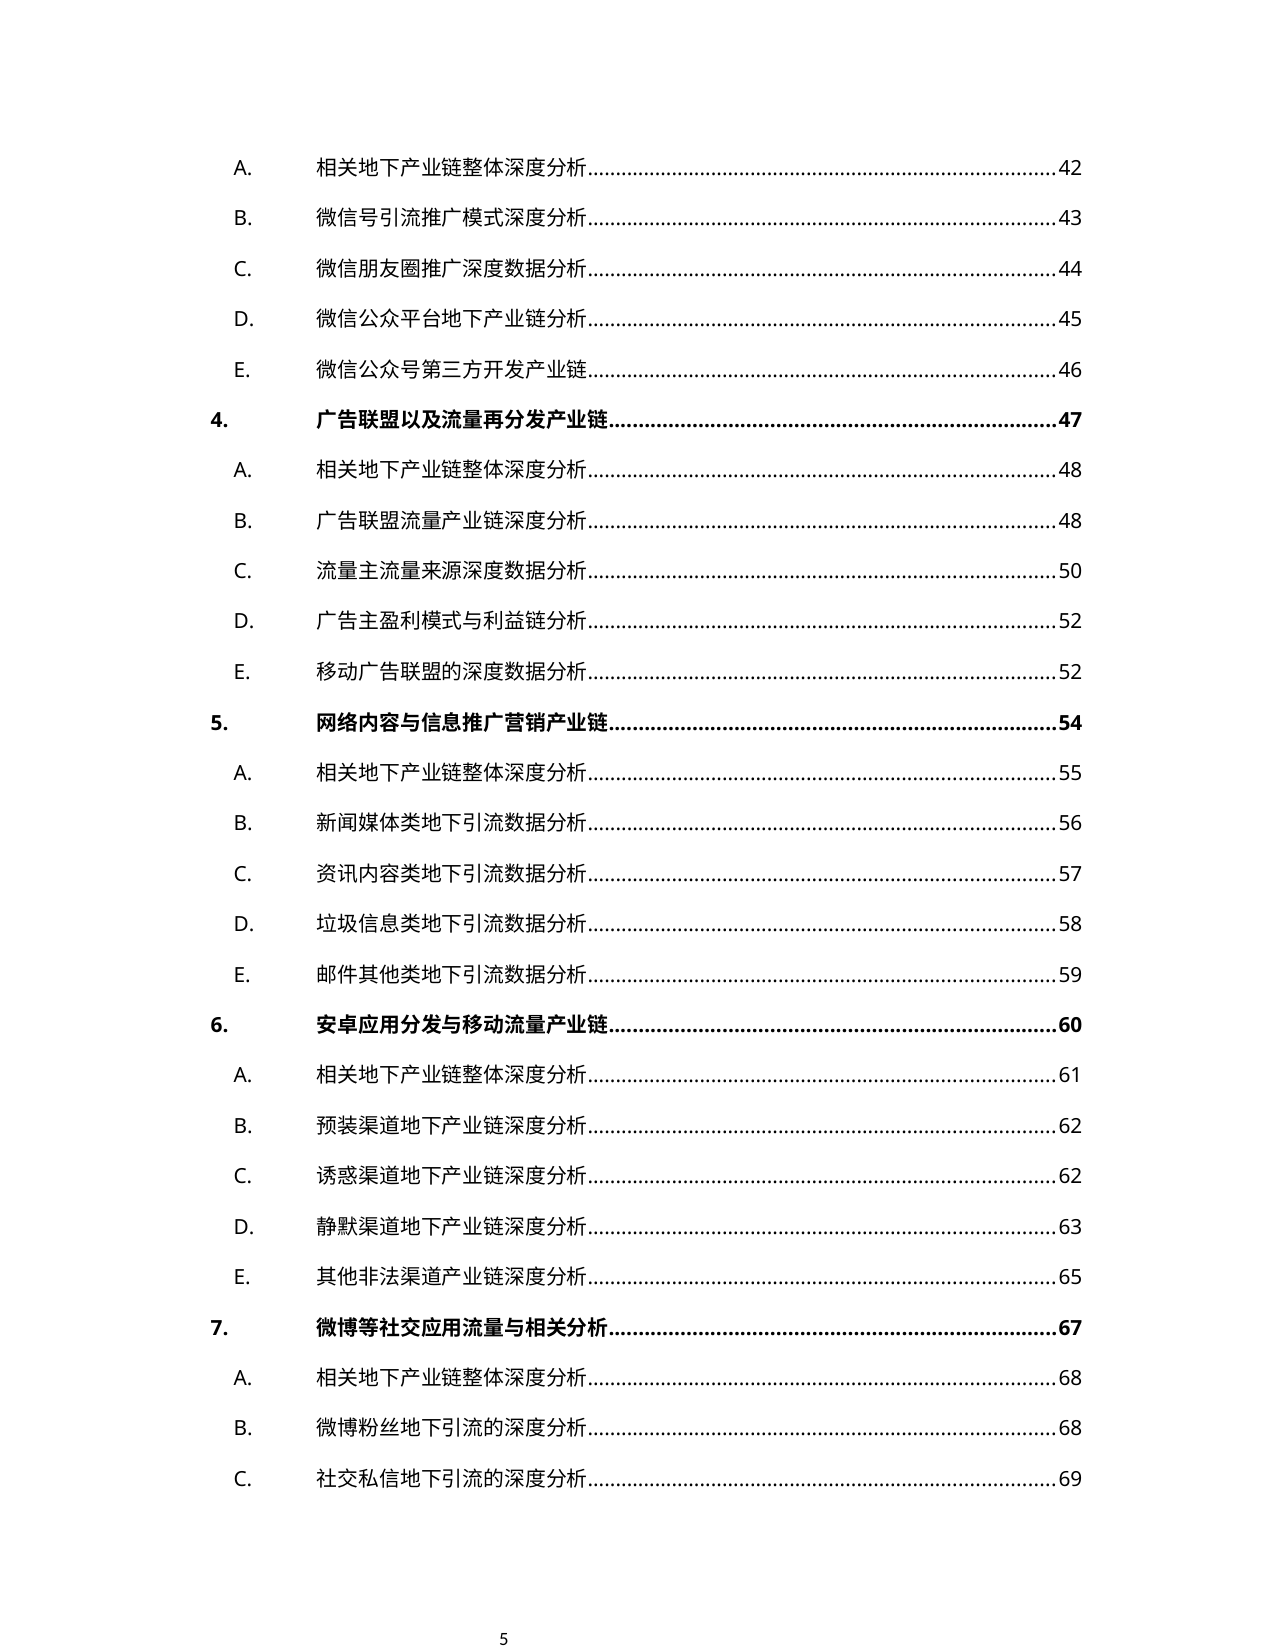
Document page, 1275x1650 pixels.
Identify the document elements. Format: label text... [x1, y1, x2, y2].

text C. 微信朋友圈推广深度数据分析. 44 [233, 256, 1087, 281]
text E. 邮件其他类地下引流数据分析. 59 [233, 962, 1087, 987]
text D. 垃圾信息类地下引流数据分析. 58 [233, 912, 1087, 937]
text C. 诱惑渠道地下产业链深度分析. 62 [233, 1164, 1087, 1189]
text B. 新闻媒体类地下引流数据分析. 56 [233, 811, 1087, 836]
text A. 相关地下产业链整体深度分析. 68 [233, 1365, 1087, 1390]
text E. 微信公众号第三方开发产业链. 46 [233, 357, 1087, 382]
text C. 资讯内容类地下引流数据分析. 57 [233, 861, 1087, 886]
text B. 预装渠道地下产业链深度分析. 62 [233, 1113, 1087, 1138]
text E. 移动广告联盟的深度数据分析. 52 [233, 659, 1087, 684]
text 6. 安卓应用分发与移动流量产业链. 60 [210, 1012, 1087, 1038]
text 4. 广告联盟以及流量再分发产业链. 47 [210, 408, 1087, 433]
text B. 广告联盟流量产业链深度分析. 48 [233, 508, 1087, 533]
text D. 微信公众平台地下产业链分析. 45 [233, 307, 1087, 332]
text 7. 微博等社交应用流量与相关分析. 67 [210, 1315, 1087, 1340]
text B. 微信号引流推广模式深度分析. 43 [233, 206, 1087, 231]
text A. 相关地下产业链整体深度分析. 61 [233, 1063, 1087, 1088]
text C. 流量主流量来源深度数据分析. 50 [233, 558, 1087, 584]
text E. 其他非法渠道产业链深度分析. 65 [233, 1264, 1087, 1289]
text C. 社交私信地下引流的深度分析. 69 [233, 1466, 1087, 1491]
text B. 微博粉丝地下引流的深度分析. 68 [233, 1416, 1087, 1441]
text A. 相关地下产业链整体深度分析. 42 [233, 155, 1087, 181]
text A. 相关地下产业链整体深度分析. 48 [233, 458, 1087, 483]
text D. 广告主盈利模式与利益链分析. 52 [233, 609, 1087, 634]
text 5. 网络内容与信息推广营销产业链. 54 [210, 710, 1087, 735]
text D. 静默渠道地下产业链深度分析. 63 [233, 1214, 1087, 1239]
text A. 相关地下产业链整体深度分析. 55 [233, 760, 1087, 785]
